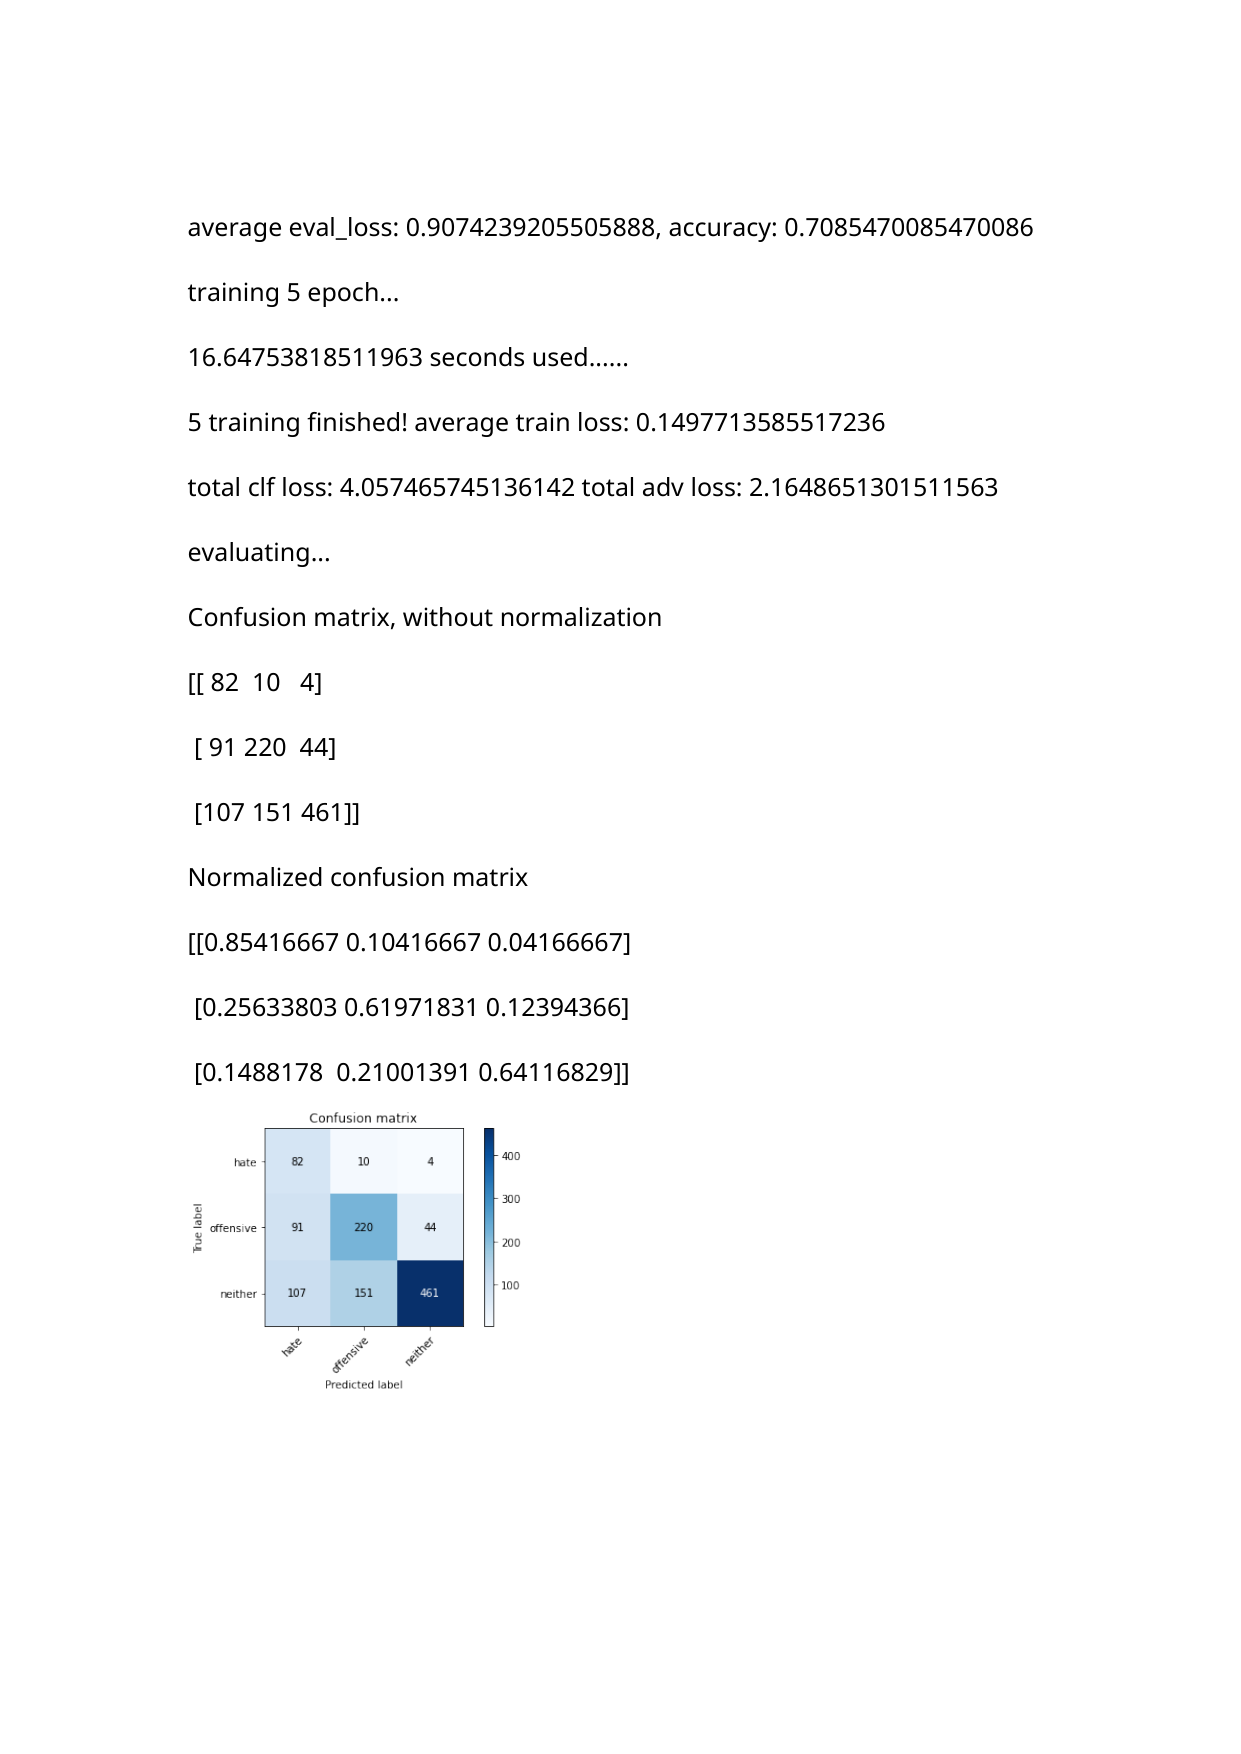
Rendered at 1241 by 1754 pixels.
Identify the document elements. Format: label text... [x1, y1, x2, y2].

text [107 151 461]] [187, 779, 1053, 844]
text 5 training finished! average train loss: 0.1497713585517236 [187, 389, 1053, 454]
text [[ 82 10 4] [187, 649, 1053, 714]
text evaluating... [187, 519, 1053, 584]
text Normalized confusion matrix [187, 844, 1053, 909]
text [0.1488178 0.21001391 0.64116829]] [187, 1039, 1053, 1104]
text [ 91 220 44] [187, 714, 1053, 779]
picture [187, 1105, 528, 1397]
text average eval_loss: 0.9074239205505888, accuracy: 0.7085470085470086 [187, 194, 1053, 259]
text [0.25633803 0.61971831 0.12394366] [187, 974, 1053, 1039]
text training 5 epoch... [187, 259, 1053, 324]
text total clf loss: 4.057465745136142 total adv loss: 2.1648651301511563 [187, 454, 1053, 519]
text Confusion matrix, without normalization [187, 584, 1053, 649]
text [[0.85416667 0.10416667 0.04166667] [187, 909, 1053, 974]
text 16.64753818511963 seconds used...... [187, 324, 1053, 389]
